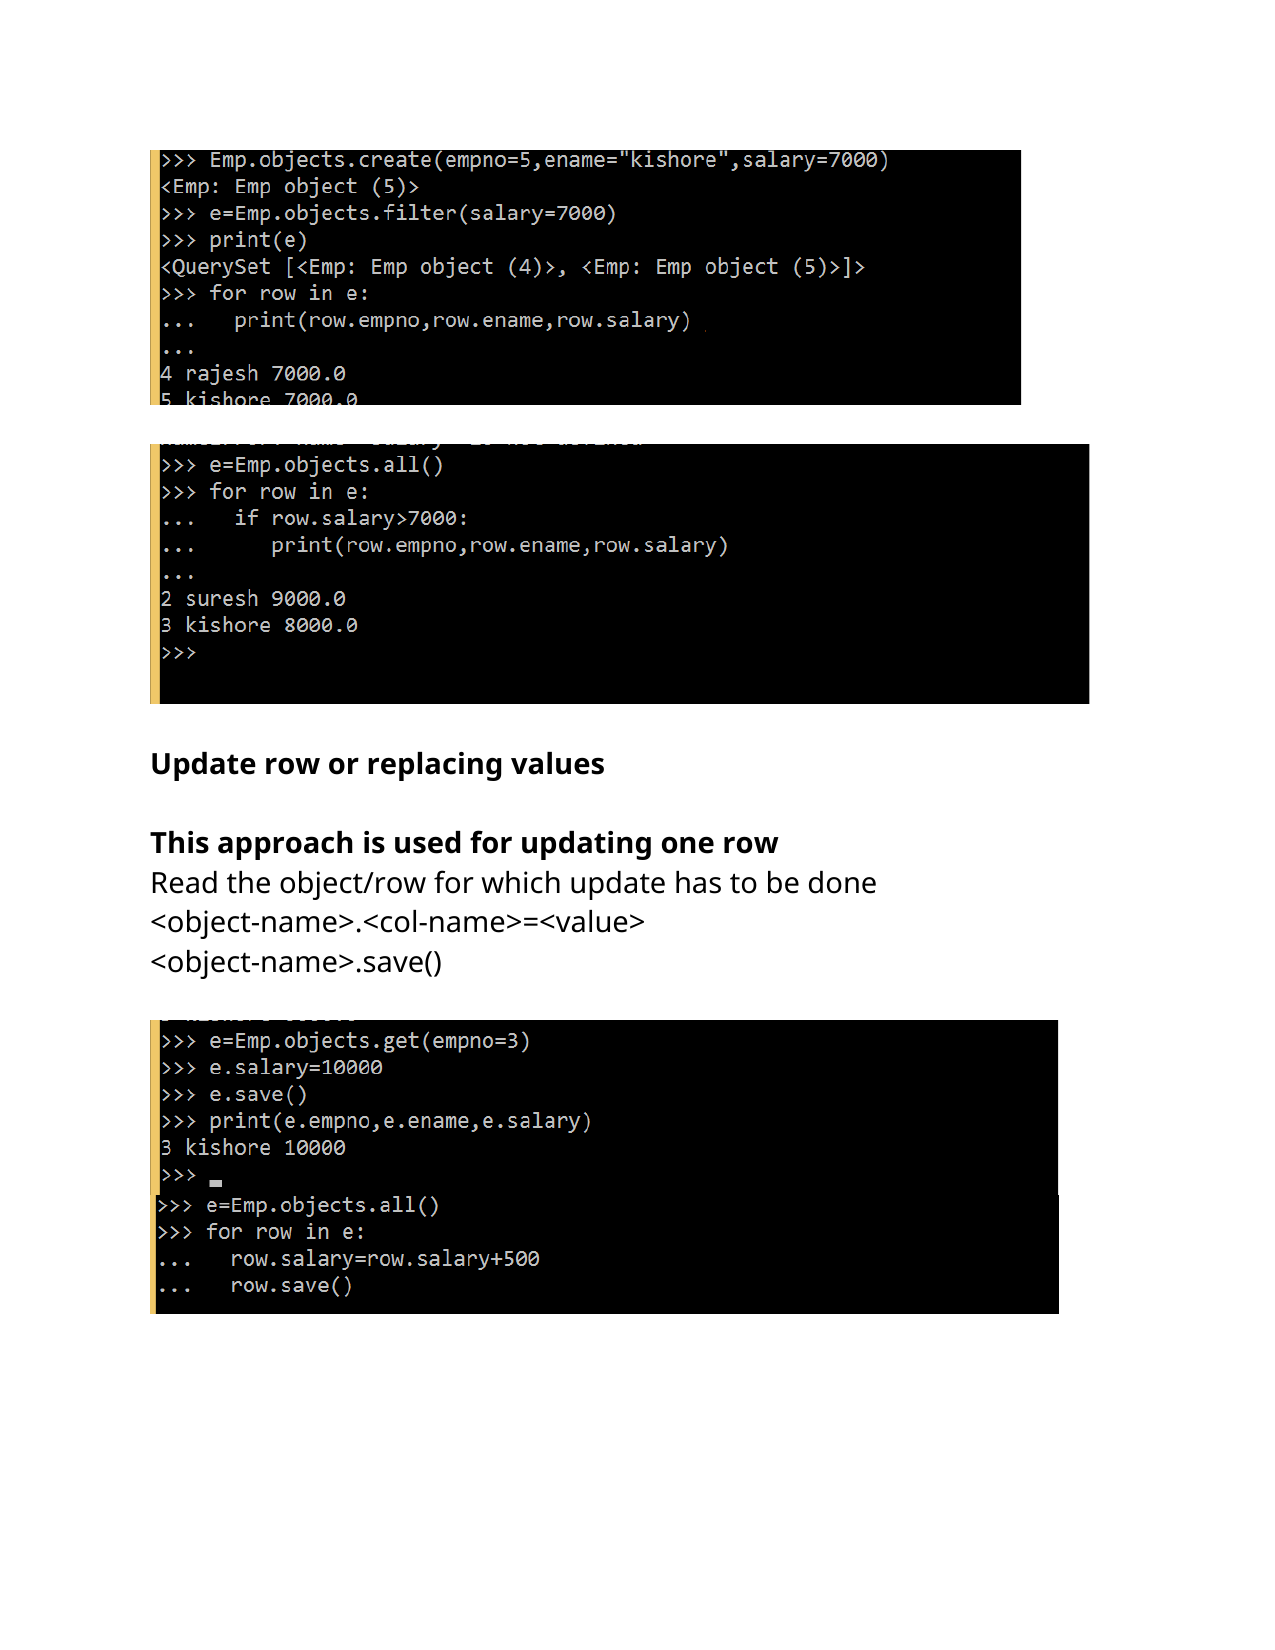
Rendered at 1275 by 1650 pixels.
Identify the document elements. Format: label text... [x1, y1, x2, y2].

text Update row or replacing values [150, 743, 1125, 783]
text <object-name>.<col-name>=<value> [150, 902, 1125, 941]
text <object-name>.save() [150, 941, 1125, 981]
picture [150, 150, 1022, 405]
picture [150, 1020, 1059, 1314]
text Read the object/row for which update has to be done [150, 862, 1125, 902]
text This approach is used for updating one row [150, 822, 1125, 862]
picture [150, 444, 1090, 704]
